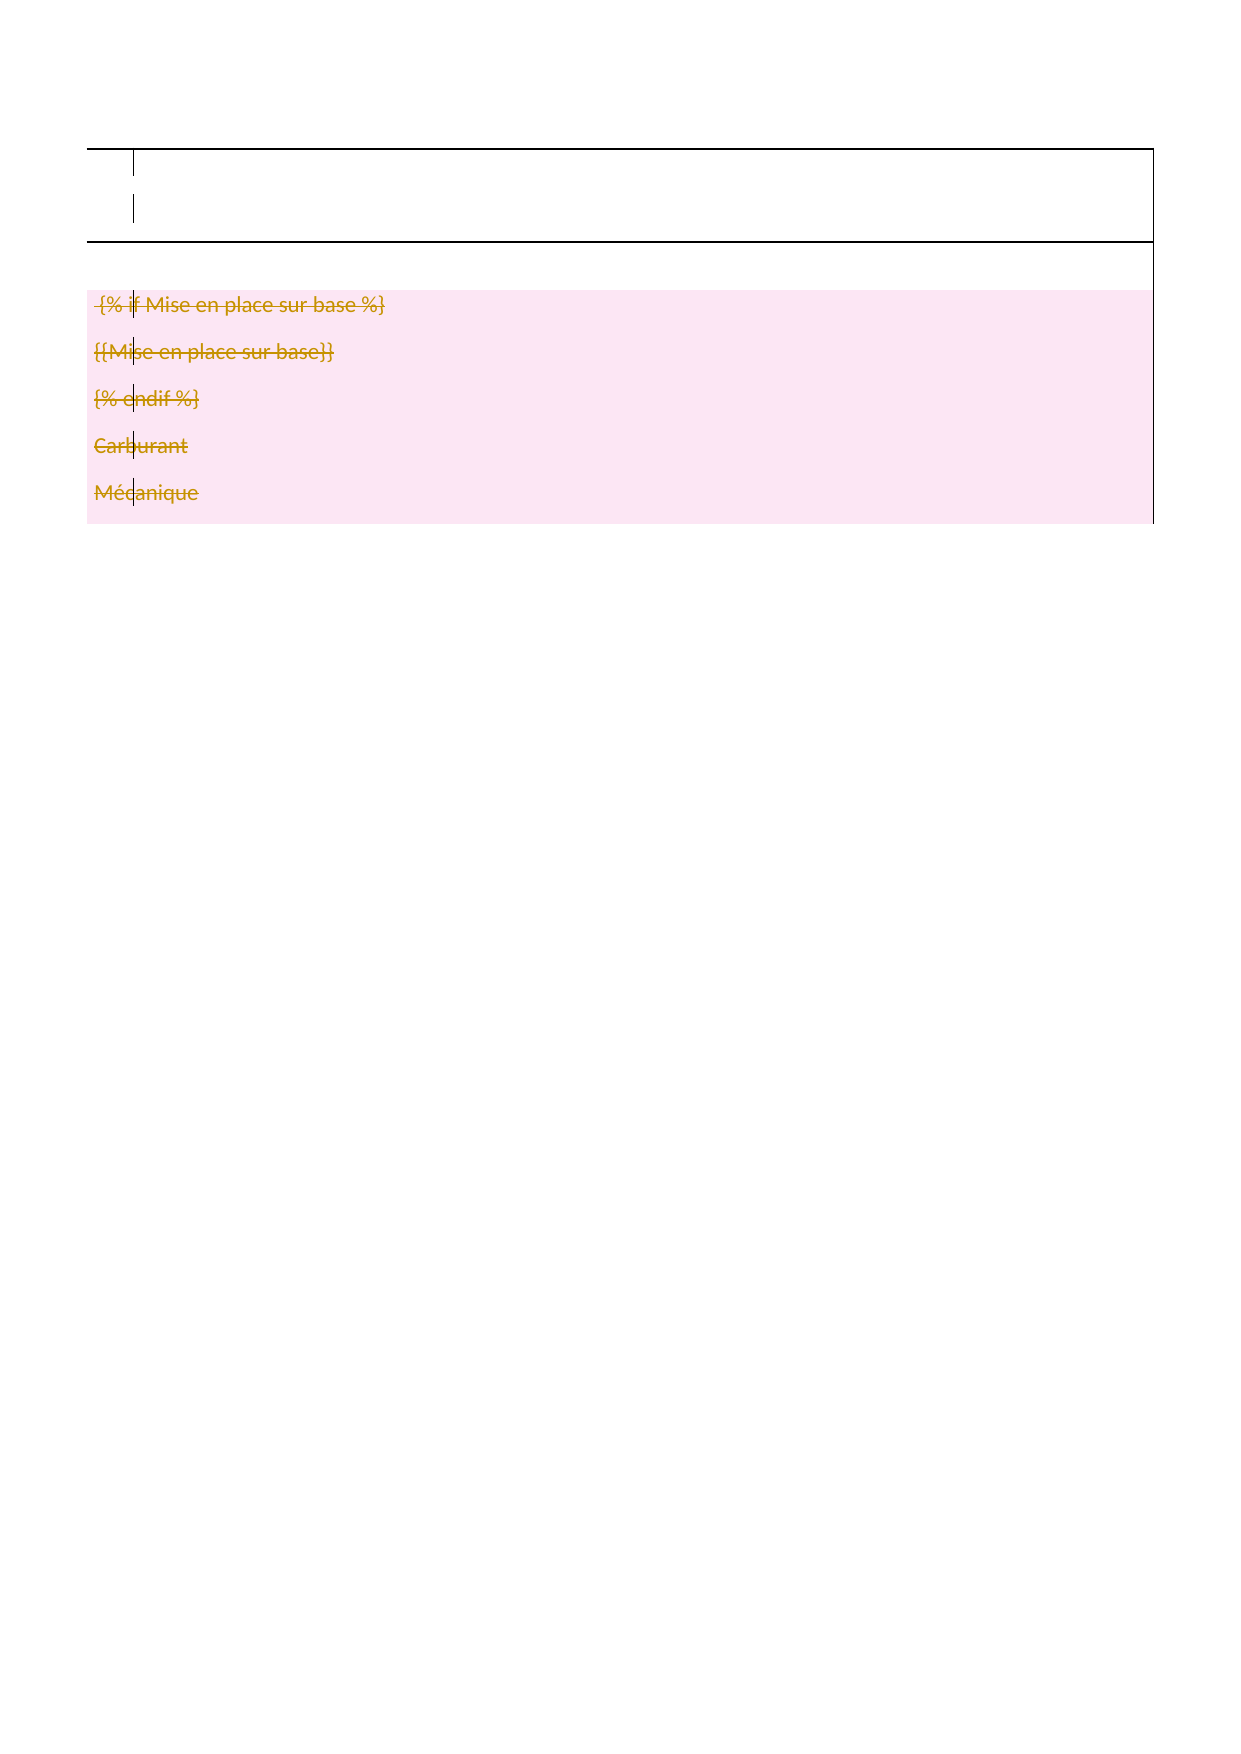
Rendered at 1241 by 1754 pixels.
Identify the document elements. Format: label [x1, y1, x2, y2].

table_cell [87, 243, 1153, 290]
table_header [87, 150, 1153, 241]
